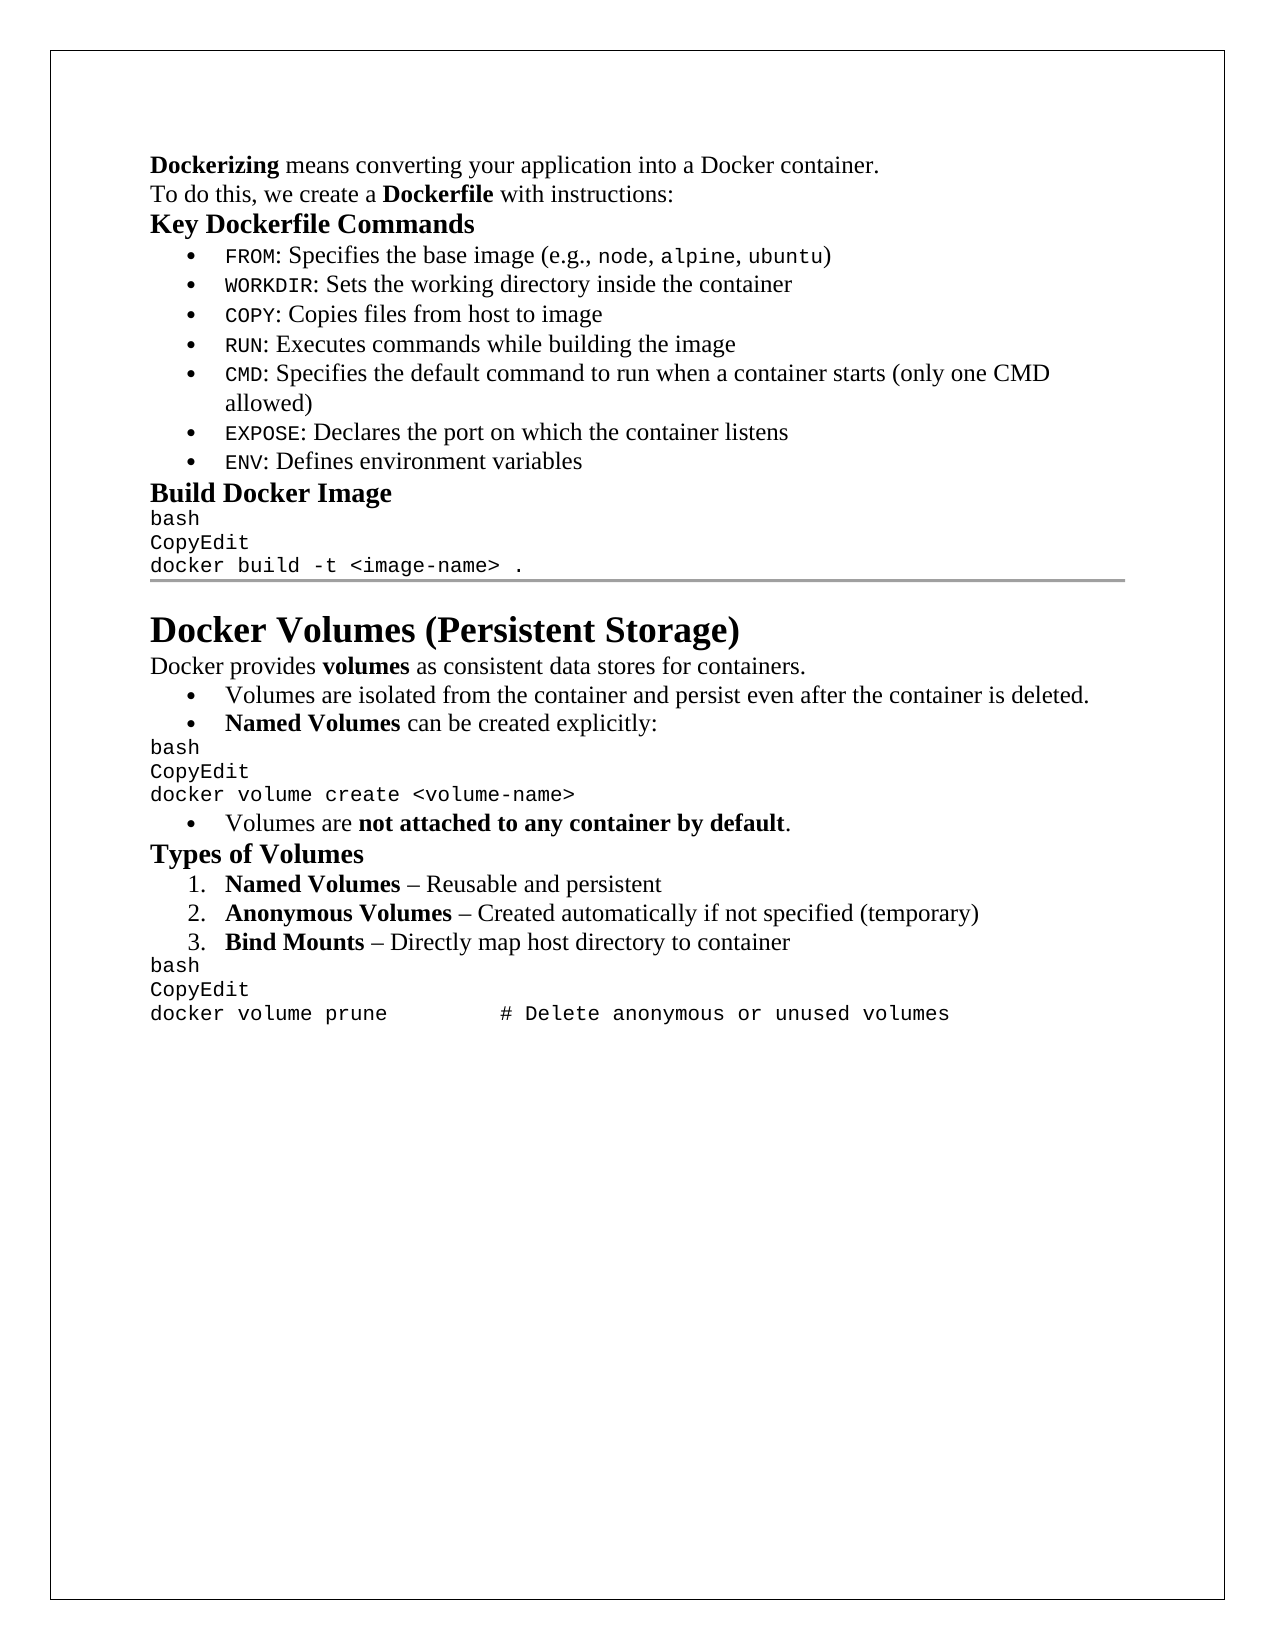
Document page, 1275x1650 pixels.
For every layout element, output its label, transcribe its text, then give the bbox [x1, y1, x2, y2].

text bash [150, 508, 1125, 532]
text To do this, we create a Dockerfile with instructions: [150, 179, 1125, 207]
list ENV: Defines environment variables [187, 446, 1125, 476]
list FROM: Specifies the base image (e.g., node, alpine, ubuntu) [187, 240, 1125, 269]
list Volumes are isolated from the container and persist even after the container is deleted. [187, 680, 1125, 708]
text Key Dockerfile Commands [150, 207, 1125, 240]
text bash [150, 956, 1125, 979]
text docker volume prune # Delete anonymous or unused volumes [150, 1003, 1125, 1026]
text docker build -t <image-name> . [150, 555, 1125, 579]
text CopyEdit [150, 532, 1125, 555]
list CMD: Specifies the default command to run when a container starts (only one CMD allowed) [187, 358, 1125, 417]
text CopyEdit [150, 761, 1125, 784]
list Named Volumes can be created explicitly: [187, 708, 1125, 737]
list WORKDIR: Sets the working directory inside the container [187, 269, 1125, 299]
list Bind Mounts – Directly map host directory to container [187, 927, 1125, 956]
text Build Docker Image [150, 476, 1125, 508]
text Types of Volumes [150, 837, 1125, 869]
list Anonymous Volumes – Created automatically if not specified (temporary) [187, 898, 1125, 927]
text Docker provides volumes as consistent data stores for containers. [150, 651, 1125, 680]
text docker volume create <volume-name> [150, 784, 1125, 808]
list RUN: Executes commands while building the image [187, 329, 1125, 358]
text Dockerizing means converting your application into a Docker container. [150, 150, 1125, 179]
list Named Volumes – Reusable and persistent [187, 869, 1125, 898]
text bash [150, 737, 1125, 761]
text CopyEdit [150, 979, 1125, 1003]
list COPY: Copies files from host to image [187, 299, 1125, 329]
list EXPOSE: Declares the port on which the container listens [187, 417, 1125, 446]
list Volumes are not attached to any container by default. [187, 808, 1125, 837]
text Docker Volumes (Persistent Storage) [150, 608, 1125, 651]
